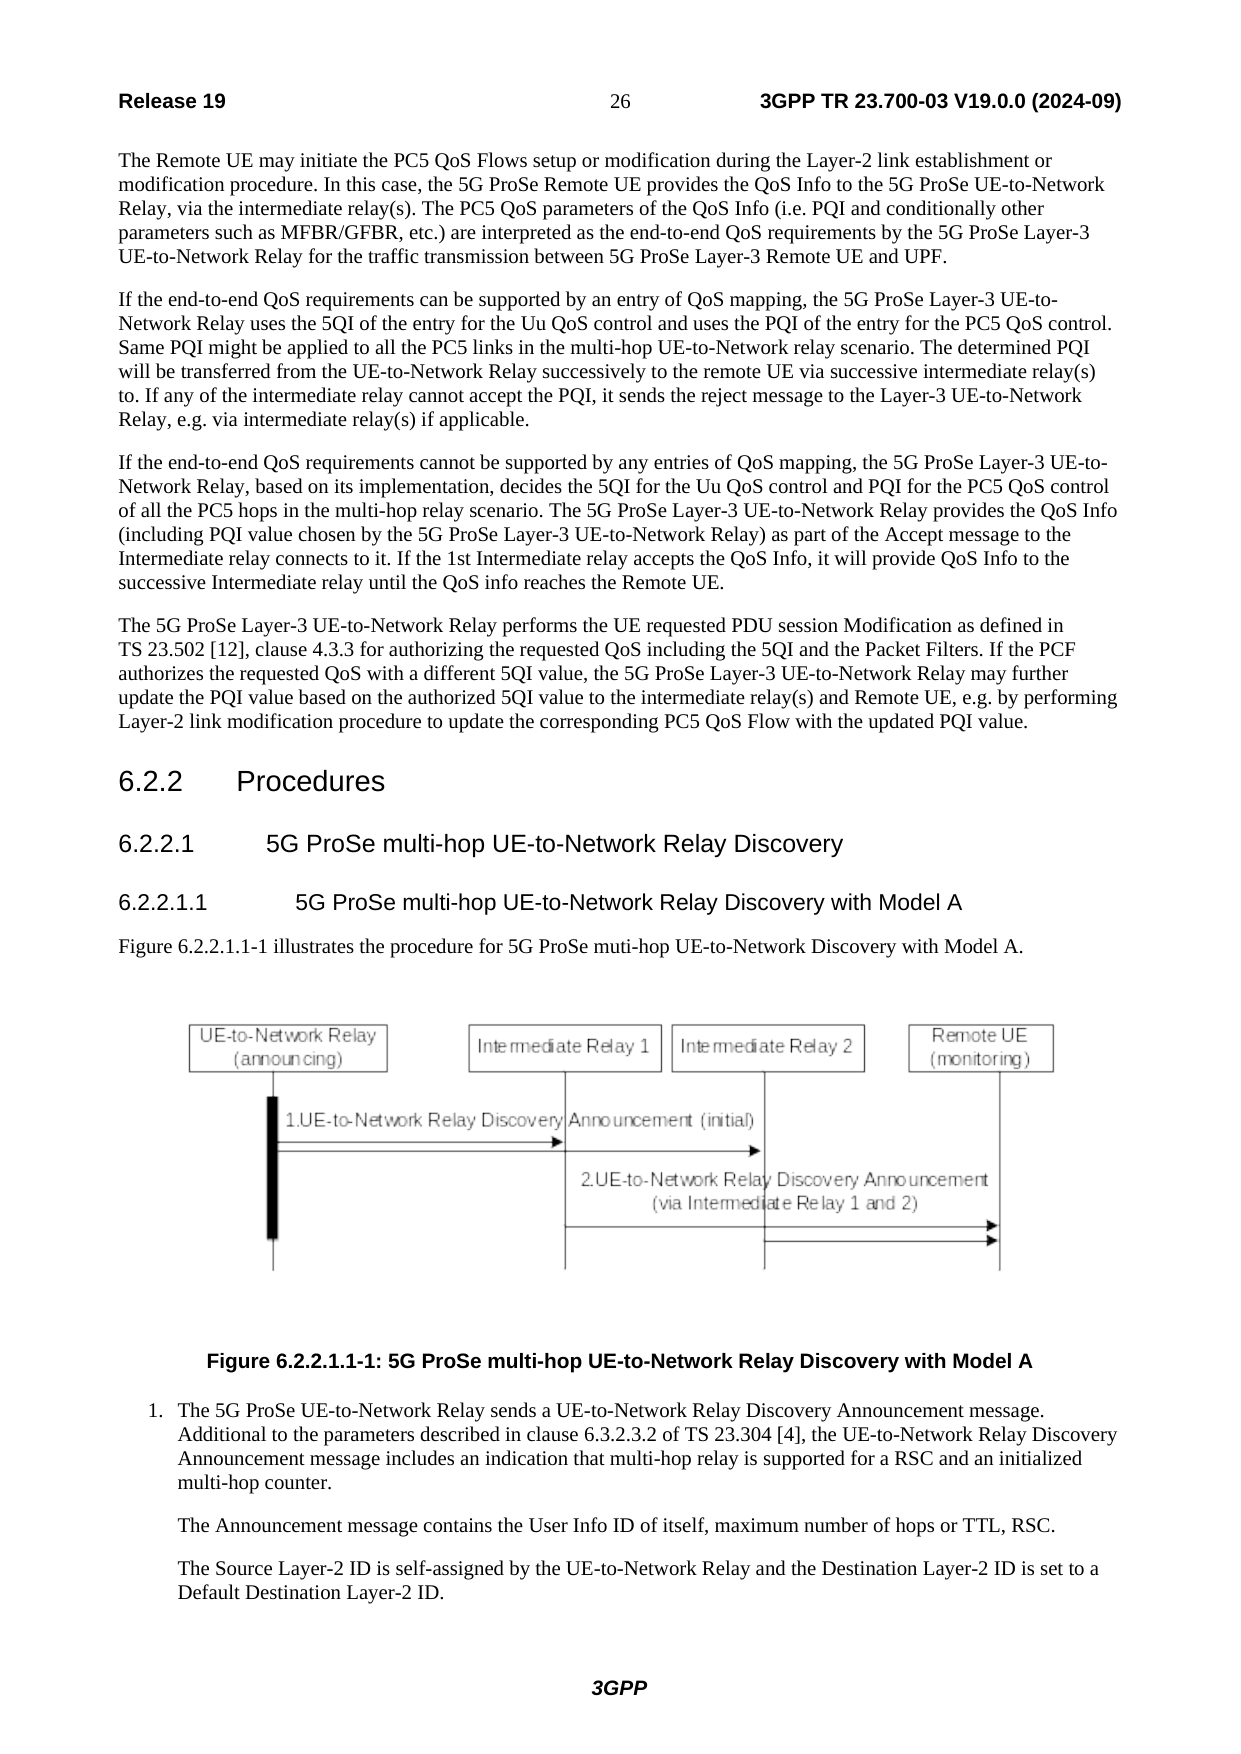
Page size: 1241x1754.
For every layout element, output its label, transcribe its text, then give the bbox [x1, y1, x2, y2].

subtitle 6.2.2.1.1 5G ProSe multi-hop UE-to-Network Relay Discovery with Model A [118, 889, 1122, 916]
subtitle 6.2.2 Procedures [118, 764, 1122, 798]
text The Remote UE may initiate the PC5 QoS Flows setup or modification during the Layer-2 link establishment or modification procedure. In this case, the 5G ProSe Remote UE provides the QoS Info to the 5G ProSe UE-to-Network Relay, via the intermediate relay(s). The PC5 QoS parameters of the QoS Info (i.e. PQI and conditionally other parameters such as MFBR/GFBR, etc.) are interpreted as the end-to-end QoS requirements by the 5G ProSe Layer-3 UE-to-Network Relay for the traffic transmission between 5G ProSe Layer-3 Remote UE and UPF. [118, 147, 1122, 268]
text If the end-to-end QoS requirements cannot be supported by any entries of QoS mapping, the 5G ProSe Layer-3 UE-to-Network Relay, based on its implementation, decides the 5QI for the Uu QoS control and PQI for the PC5 QoS control of all the PC5 hops in the multi-hop relay scenario. The 5G ProSe Layer-3 UE-to-Network Relay provides the QoS Info (including PQI value chosen by the 5G ProSe Layer-3 UE-to-Network Relay) as part of the Accept message to the Intermediate relay connects to it. If the 1st Intermediate relay accepts the QoS Info, it will provide QoS Info to the successive Intermediate relay until the QoS info reaches the Remote UE. [118, 450, 1122, 594]
text 1. The 5G ProSe UE-to-Network Relay sends a UE-to-Network Relay Discovery Announcement message. Additional to the parameters described in clause 6.3.2.3.2 of TS 23.304 [4], the UE-to-Network Relay Discovery Announcement message includes an indication that multi-hop relay is supported for a RSC and an initialized multi-hop counter. [148, 1398, 1122, 1494]
subtitle 6.2.2.1 5G ProSe multi-hop UE-to-Network Relay Discovery [118, 829, 1122, 858]
text The Source Layer-2 ID is self-assigned by the UE-to-Network Relay and the Destination Layer-2 ID is set to a Default Destination Layer-2 ID. [148, 1556, 1122, 1604]
text Figure 6.2.2.1.1-1 illustrates the procedure for 5G ProSe muti-hop UE-to-Network Discovery with Model A. [118, 934, 1122, 958]
text The 5G ProSe Layer-3 UE-to-Network Relay performs the UE requested PDU session Modification as defined in TS 23.502 [12], clause 4.3.3 for authorizing the requested QoS including the 5QI and the Packet Filters. If the PCF authorizes the requested QoS with a different 5QI value, the 5G ProSe Layer-3 UE-to-Network Relay may further update the PQI value based on the authorized 5QI value to the intermediate relay(s) and Remote UE, e.g. by performing Layer-2 link modification procedure to update the corresponding PC5 QoS Flow with the updated PQI value. [118, 613, 1122, 733]
text If the end-to-end QoS requirements can be supported by an entry of QoS mapping, the 5G ProSe Layer-3 UE-to-Network Relay uses the 5QI of the entry for the Uu QoS control and uses the PQI of the entry for the PC5 QoS control. Same PQI might be applied to all the PC5 links in the multi-hop UE-to-Network relay scenario. The determined PQI will be transferred from the UE-to-Network Relay successively to the remote UE via successive intermediate relay(s) to. If any of the intermediate relay cannot accept the PQI, it sends the reject message to the Layer-3 UE-to-Network Relay, e.g. via intermediate relay(s) if applicable. [118, 287, 1122, 431]
text Figure 6.2.2.1.1-1: 5G ProSe multi-hop UE-to-Network Relay Discovery with Model A [118, 1349, 1122, 1373]
text The Announcement message contains the User Info ID of itself, maximum number of hops or TTL, RSC. [148, 1513, 1122, 1537]
